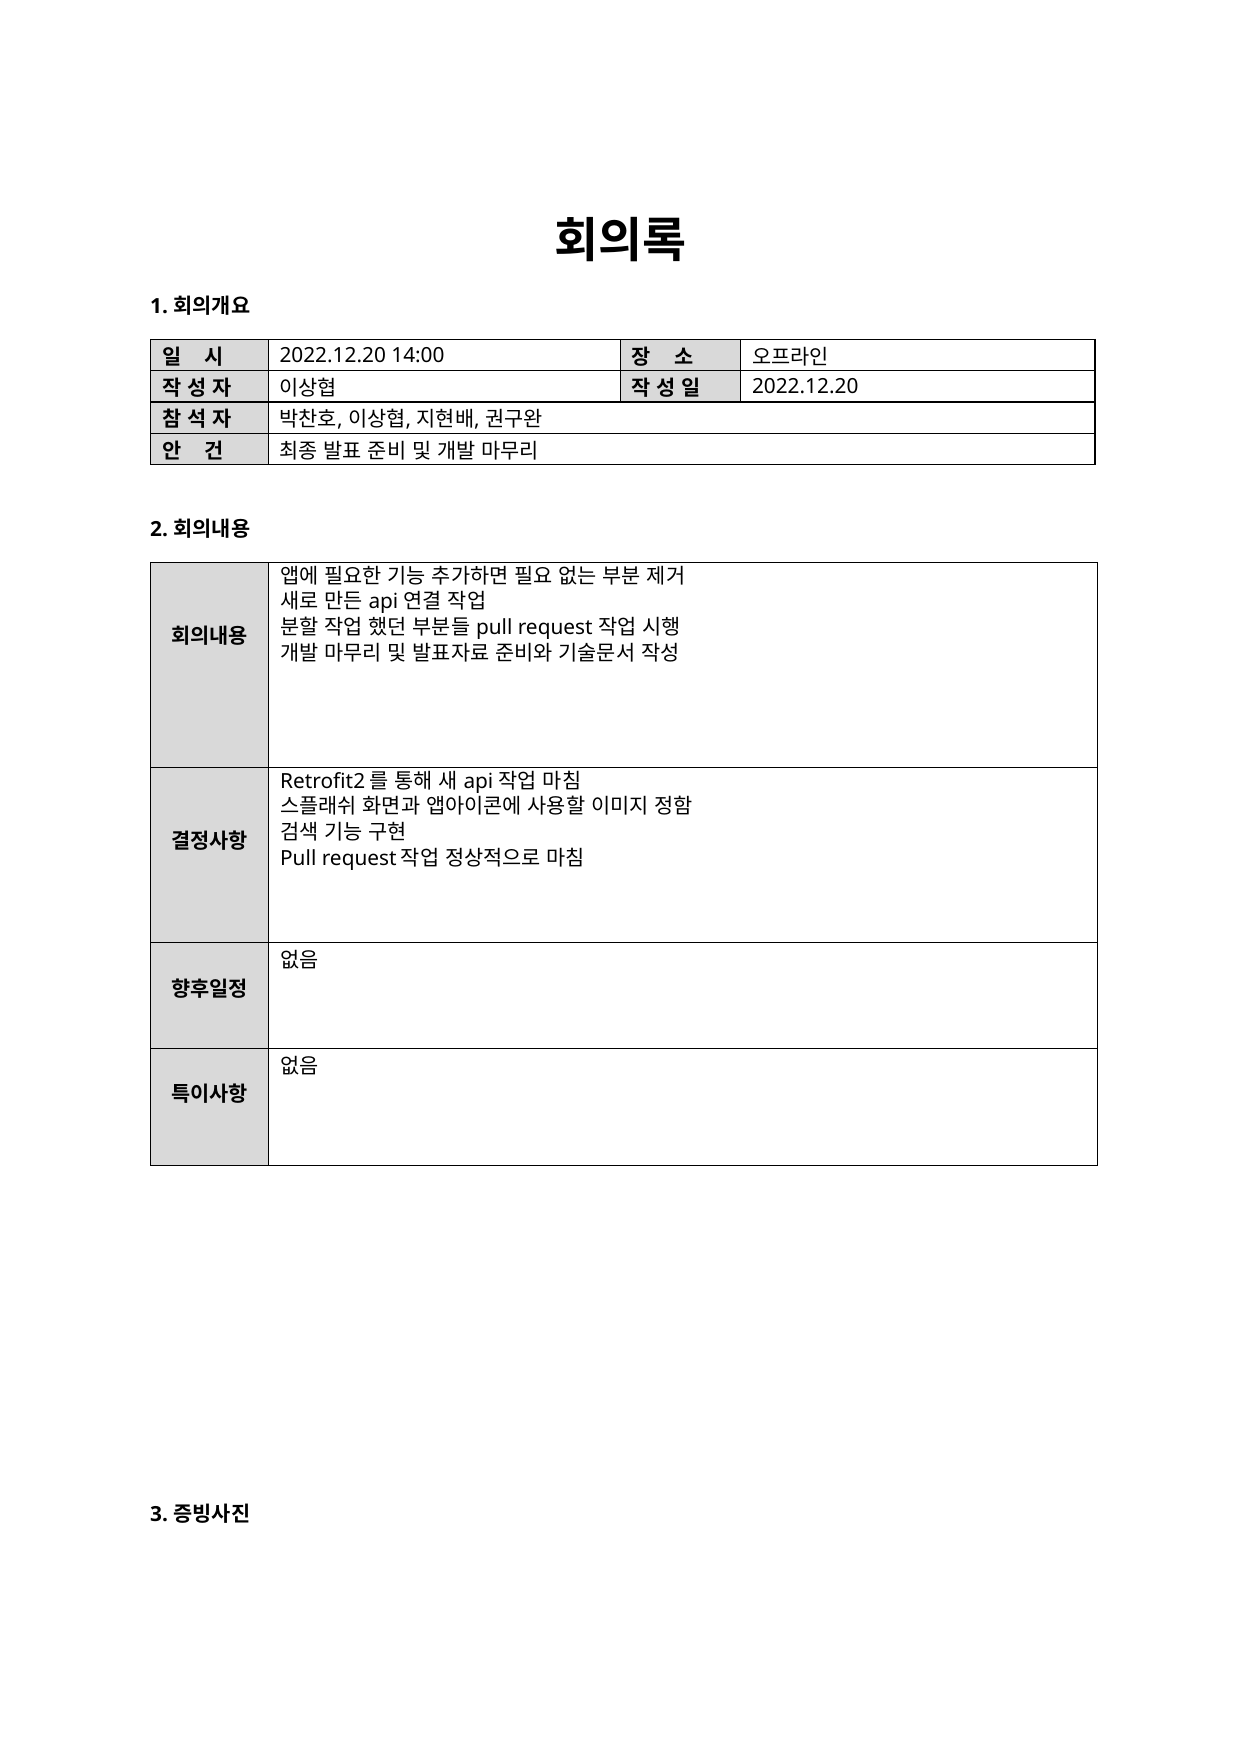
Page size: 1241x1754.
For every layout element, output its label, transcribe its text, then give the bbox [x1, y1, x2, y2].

table_header 장 소 [621, 340, 740, 370]
table_cell 작 성 일 [621, 371, 740, 401]
table_header 오프라인 [741, 340, 1094, 370]
table_cell 이상협 [269, 371, 620, 401]
table_cell 특이사항 [151, 1049, 268, 1165]
table_cell Retrofit2를 통해 새 api 작업 마침 스플래쉬 화면과 앱아이콘에 사용할 이미지 정함 검색 기능 구현 Pull request작업 정상적으로 마침 [269, 768, 1097, 942]
table_header 앱에 필요한 기능 추가하면 필요 없는 부분 제거 새로 만든 api 연결 작업 분할 작업 했던 부분들 pull request 작업 시행 개발 마무리 및 발표자료 준비와 기술문서 작성 [269, 563, 1097, 767]
text 3. 증빙사진 [150, 1497, 1090, 1528]
table_cell 박찬호, 이상협, 지현배, 권구완 [269, 403, 1094, 433]
table_header 2022.12.20 14:00 [269, 340, 620, 370]
table_header 회의내용 [151, 563, 268, 767]
table_cell 결정사항 [151, 768, 268, 942]
title 회의록 [150, 202, 1090, 272]
text 1. 회의개요 [150, 289, 1090, 320]
table_cell 향후일정 [151, 943, 268, 1048]
text 2. 회의내용 [150, 512, 1090, 543]
table_cell 2022.12.20 [741, 371, 1094, 401]
table_cell 없음 [269, 943, 1097, 1048]
table_cell 작 성 자 [151, 371, 268, 401]
table_cell 참 석 자 [151, 403, 268, 433]
table_cell 없음 [269, 1049, 1097, 1165]
table_cell 안 건 [151, 434, 268, 464]
table_cell 최종 발표 준비 및 개발 마무리 [269, 434, 1094, 464]
table_header 일 시 [151, 340, 268, 370]
